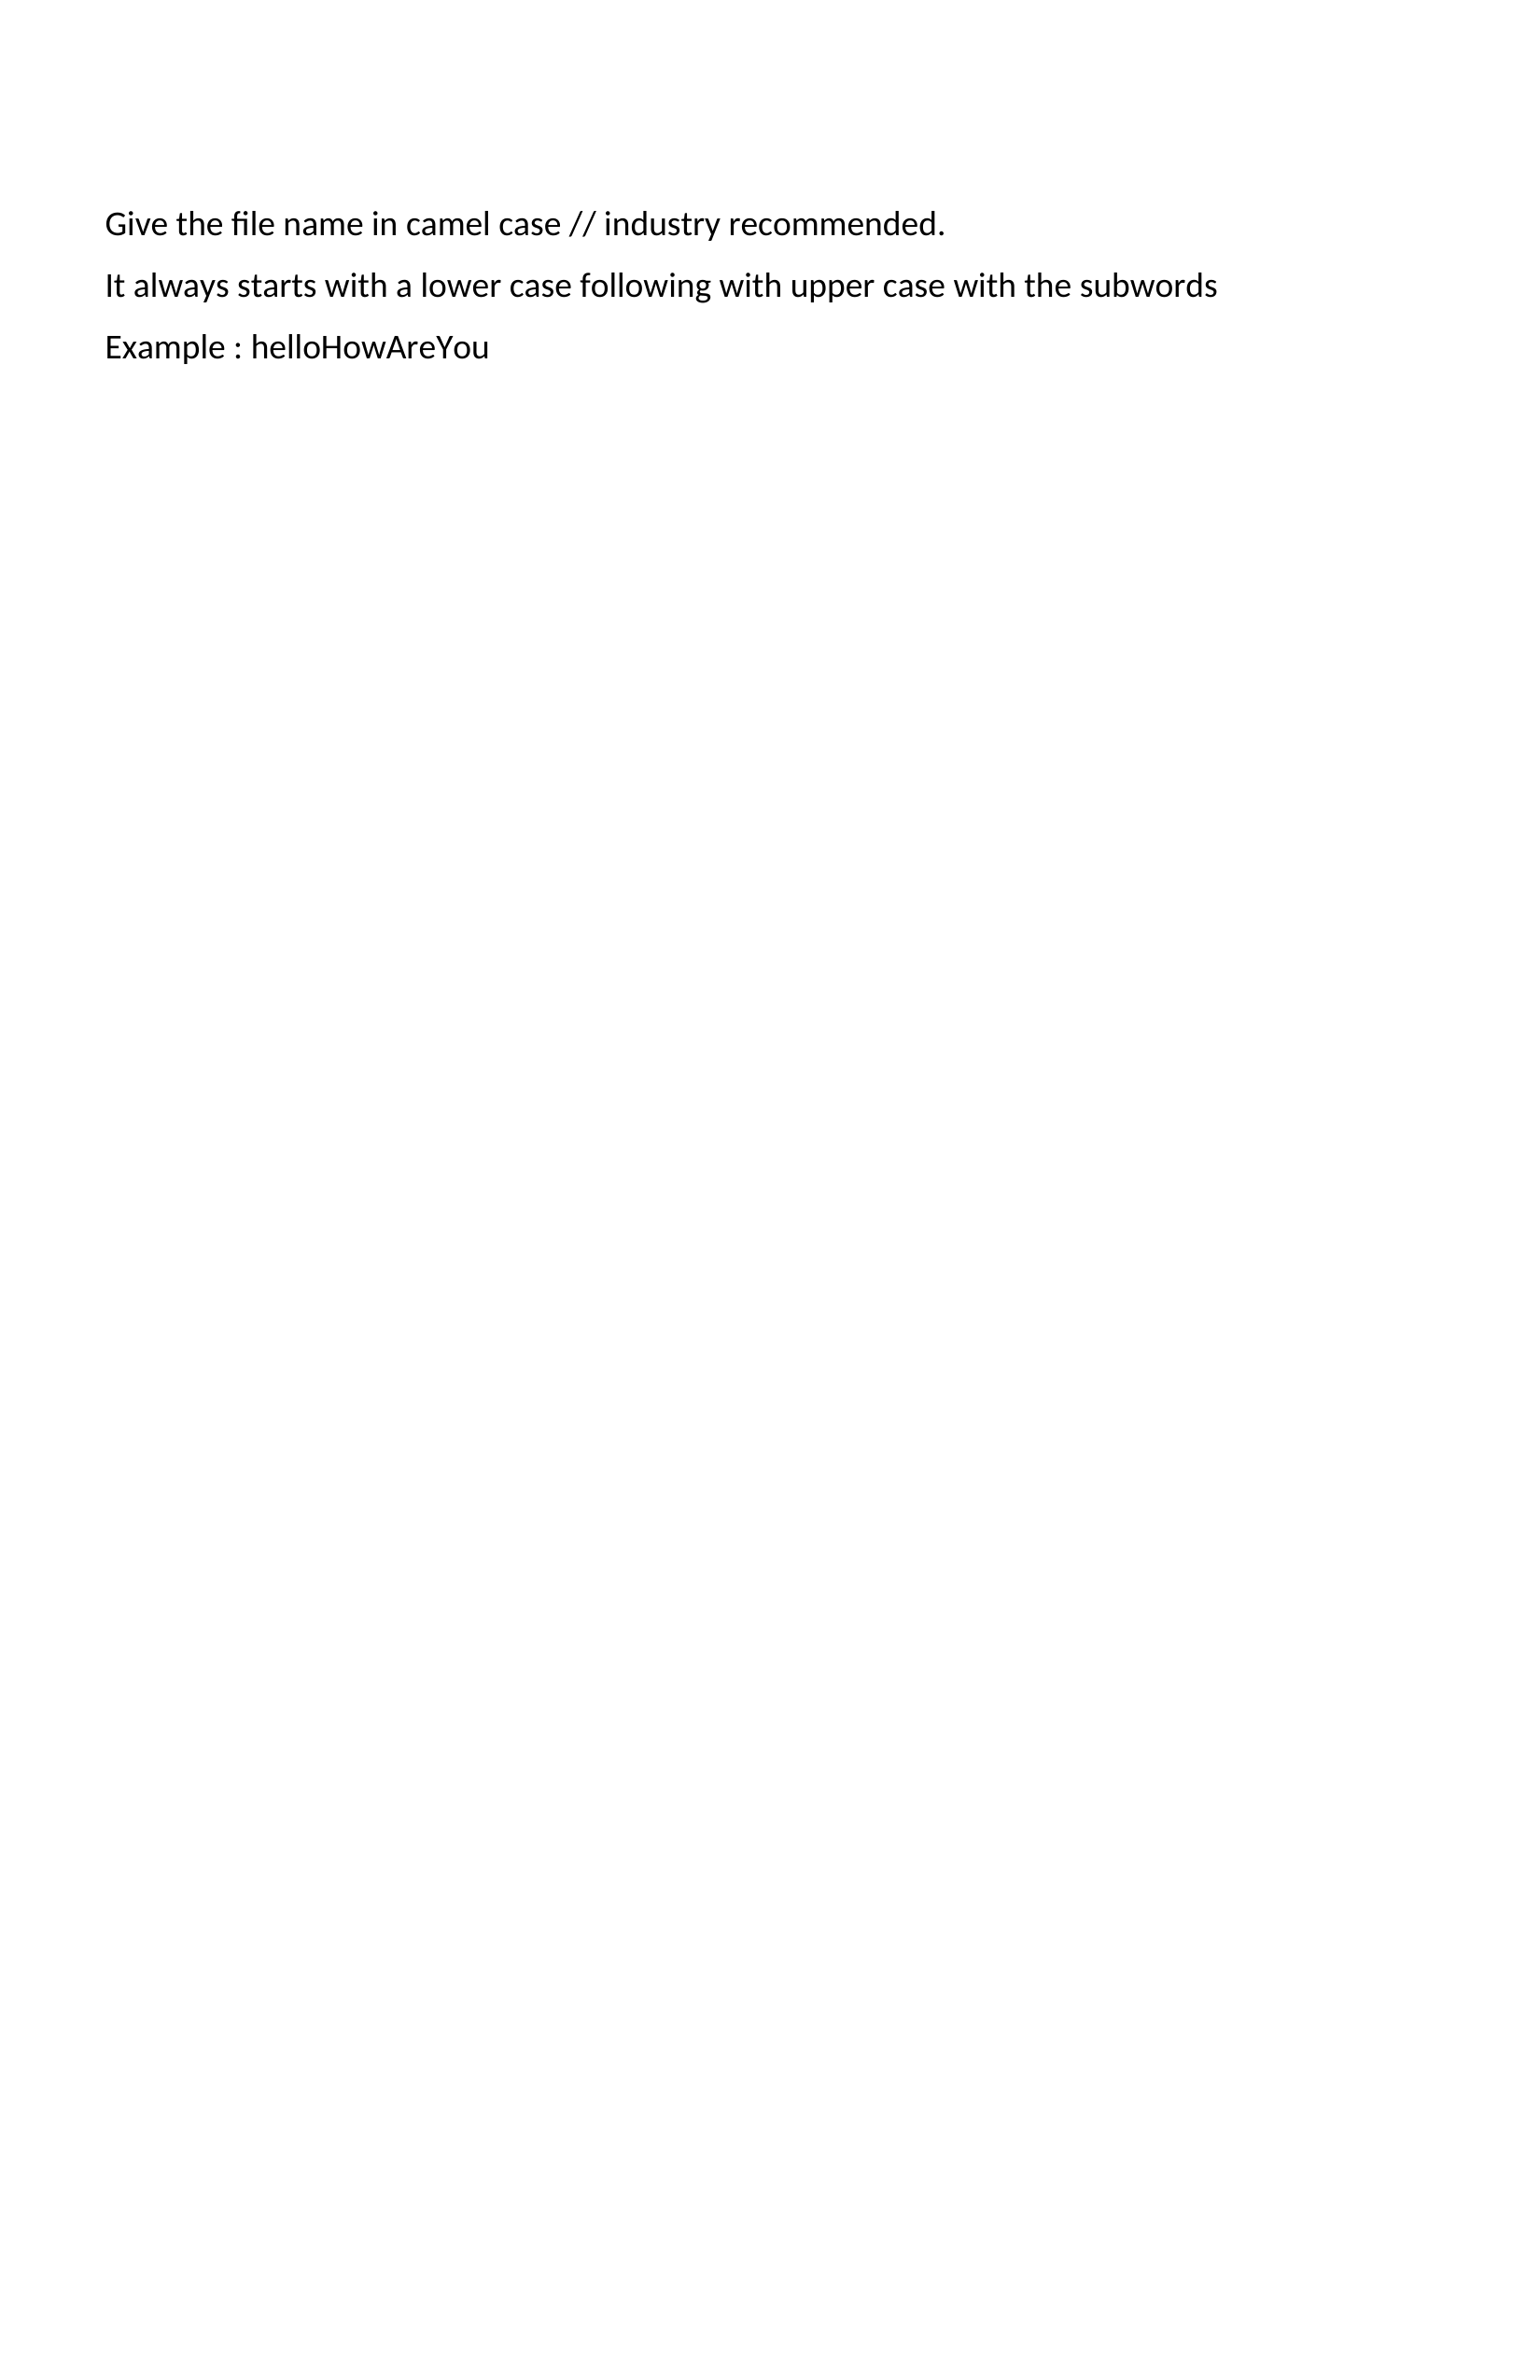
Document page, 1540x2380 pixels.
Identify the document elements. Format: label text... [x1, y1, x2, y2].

text It always starts with a lower case following with upper case with the subwords [105, 263, 1435, 306]
text Example : helloHowAreYou [105, 325, 1435, 368]
text Give the file name in camel case // industry recommended. [105, 202, 1435, 245]
